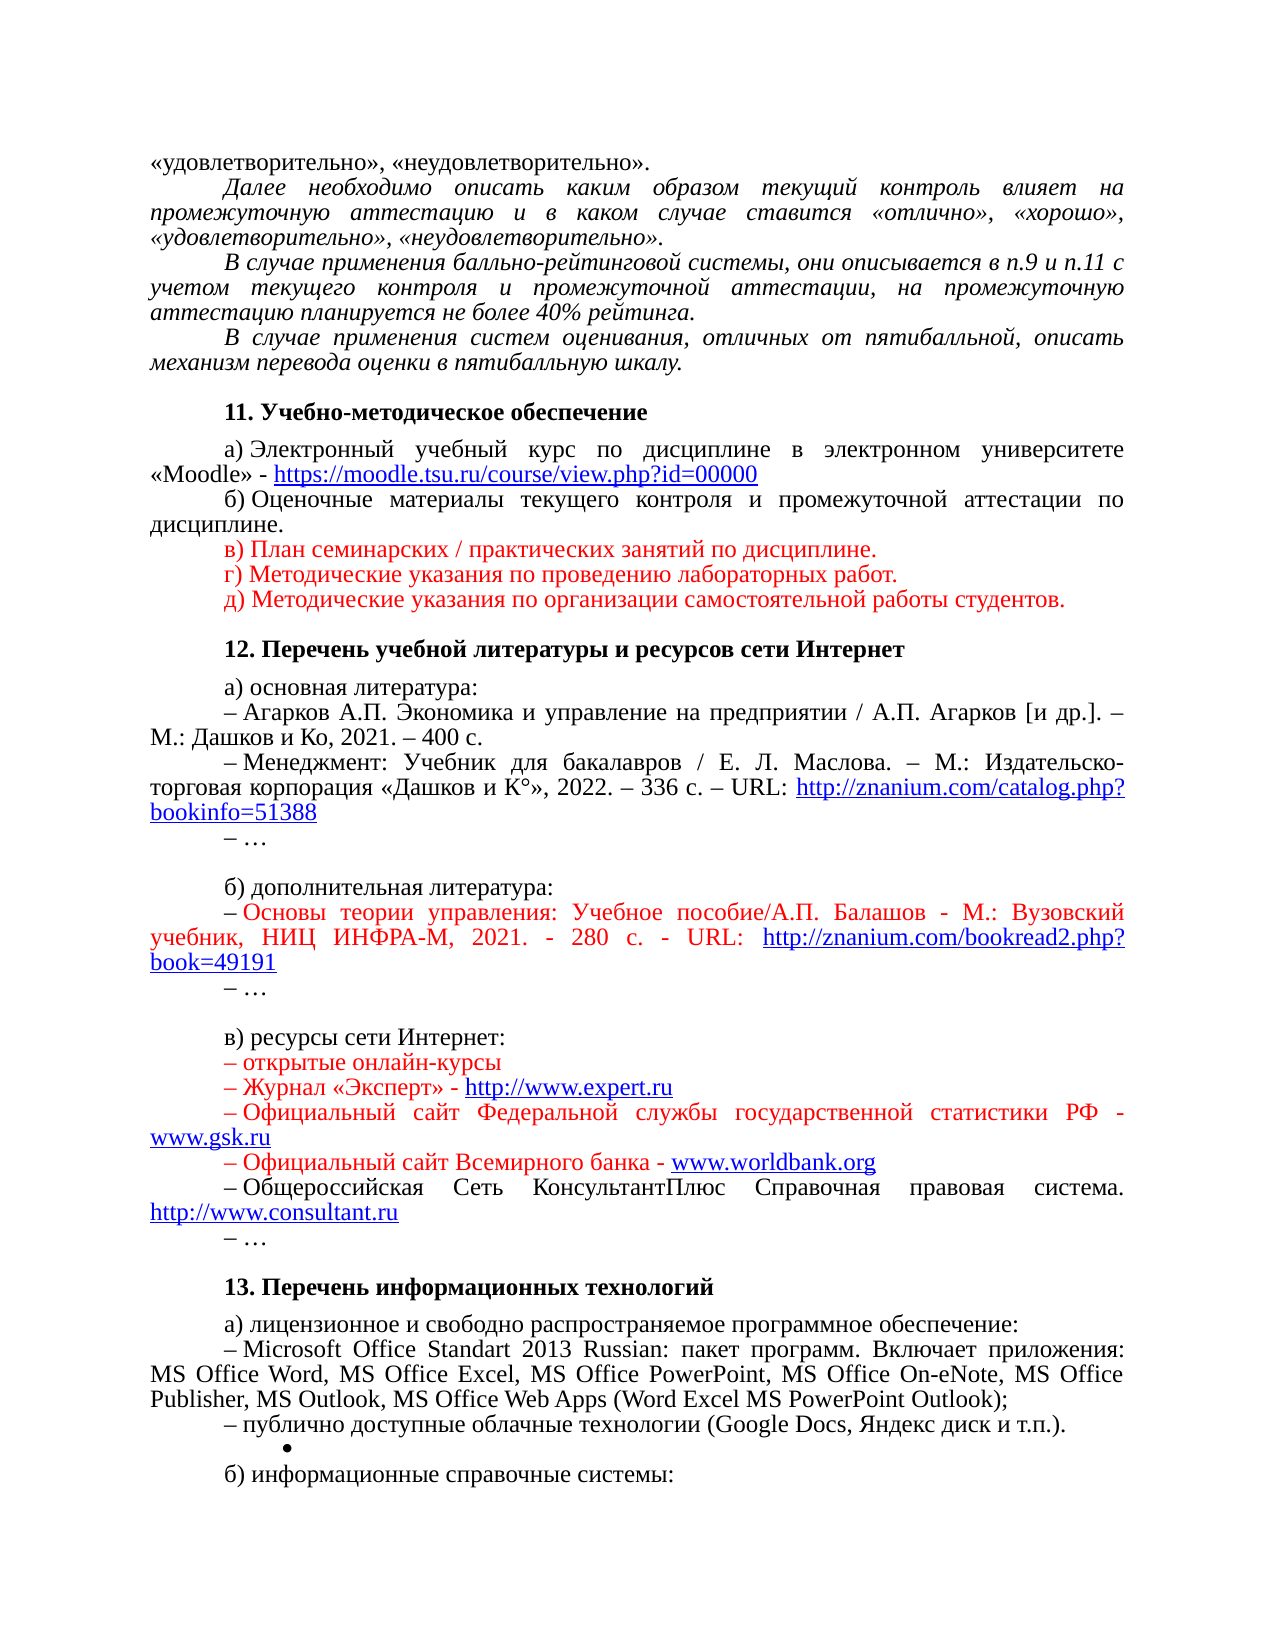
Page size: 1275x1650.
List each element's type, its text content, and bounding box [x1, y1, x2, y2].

text – Агарков А.П. Экономика и управление на предприятии / А.П. Агарков [и др.]. – М.: Дашков и Ко, 2021. – 400 с. [150, 700, 1125, 750]
text г) Методические указания по проведению лабораторных работ. [150, 562, 1125, 587]
text 11. Учебно-методическое обеспечение [150, 400, 1125, 425]
text в) ресурсы сети Интернет: [150, 1025, 1125, 1050]
text б) дополнительная литература: [150, 875, 1125, 900]
text В случае применения систем оценивания, отличных от пятибалльной, описать механизм перевода оценки в пятибалльную шкалу. [150, 325, 1125, 375]
text 13. Перечень информационных технологий [150, 1275, 1125, 1300]
text – Официальный сайт Всемирного банка - www.worldbank.org [150, 1150, 1125, 1175]
text – открытые онлайн-курсы [150, 1050, 1125, 1075]
text – Общероссийская Сеть КонсультантПлюс Справочная правовая система. http://www.consultant.ru [150, 1175, 1125, 1225]
text – Microsoft Office Standart 2013 Russian: пакет программ. Включает приложения: MS Office Word, MS Office Excel, MS Office PowerPoint, MS Office On-eNote, MS Office Publisher, MS Outlook, MS Office Web Apps (Word Excel MS PowerPoint Outlook); [150, 1337, 1125, 1412]
text – публично доступные облачные технологии (Google Docs, Яндекс диск и т.п.). [150, 1412, 1125, 1437]
text – Менеджмент: Учебник для бакалавров / Е. Л. Маслова. – М.: Издательско-торговая корпорация «Дашков и К°», 2022. – 336 с. – URL: http://znanium.com/catalog.php?bookinfo=51388 [150, 750, 1125, 825]
text д) Методические указания по организации самостоятельной работы студентов. [150, 587, 1125, 612]
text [150, 150, 1125, 175]
text – Журнал «Эксперт» - http://www.expert.ru [150, 1075, 1125, 1100]
text в) План семинарских / практических занятий по дисциплине. [150, 537, 1125, 562]
text а) лицензионное и свободно распространяемое программное обеспечение: [150, 1312, 1125, 1337]
text – … [150, 1225, 1125, 1250]
text – … [150, 975, 1125, 1000]
text а) основная литература: [150, 675, 1125, 700]
text б) Оценочные материалы текущего контроля и промежуточной аттестации по дисциплине. [150, 487, 1125, 537]
text – Основы теории управления: Учебное пособие/А.П. Балашов - М.: Вузовский учебник, НИЦ ИНФРА-М, 2021. - 280 с. - URL: http://znanium.com/bookread2.php?book=49191 [150, 900, 1125, 975]
text 12. Перечень учебной литературы и ресурсов сети Интернет [150, 637, 1125, 662]
text В случае применения балльно-рейтинговой системы, они описывается в п.9 и п.11 с учетом текущего контроля и промежуточной аттестации, на промежуточную аттестацию планируется не более 40% рейтинга. [150, 250, 1125, 325]
text Далее необходимо описать каким образом текущий контроль влияет на промежуточную аттестацию и в каком случае ставится «отлично», «хорошо», «удовлетворительно», «неудовлетворительно». [150, 175, 1125, 250]
text а) Электронный учебный курс по дисциплине в электронном университете «Moodle» - https://moodle.tsu.ru/course/view.php?id=00000 [150, 437, 1125, 487]
text – Официальный сайт Федеральной службы государственной статистики РФ - www.gsk.ru [150, 1100, 1125, 1150]
text б) информационные справочные системы: [150, 1462, 1125, 1487]
text – … [150, 825, 1125, 850]
